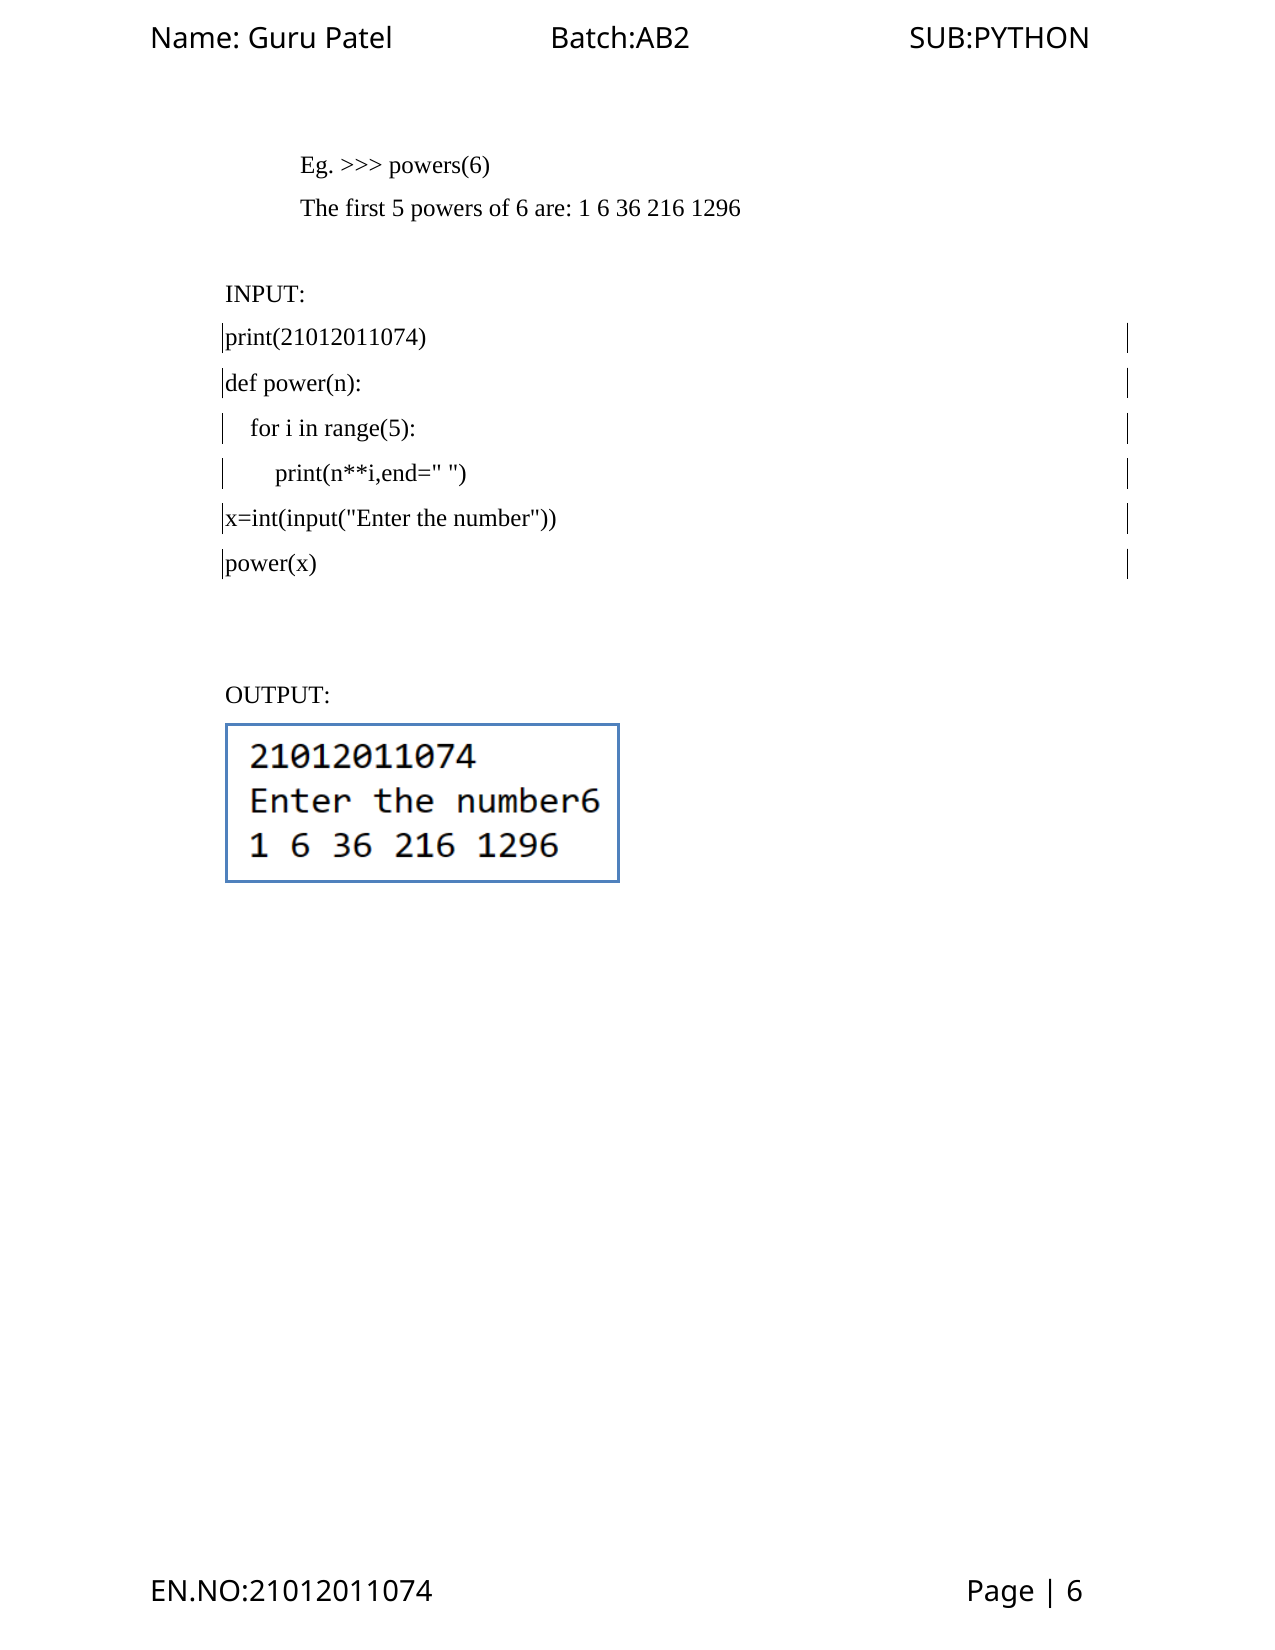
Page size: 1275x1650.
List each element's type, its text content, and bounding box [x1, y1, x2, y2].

text The first 5 powers of 6 are: 1 6 36 216 1296 [225, 193, 1125, 222]
text Eg. >>> powers(6) [225, 150, 1125, 179]
picture [228, 726, 617, 880]
text print(21012011074) [222, 322, 1127, 353]
text x=int(input("Enter the number")) [223, 503, 1127, 534]
text power(x) [222, 548, 1127, 579]
text INPUT: [150, 279, 1125, 308]
text for i in range(5): [223, 413, 1127, 444]
text print(n**i,end=" ") [223, 458, 1127, 489]
text OUTPUT: [150, 680, 1125, 709]
text def power(n): [223, 368, 1127, 398]
